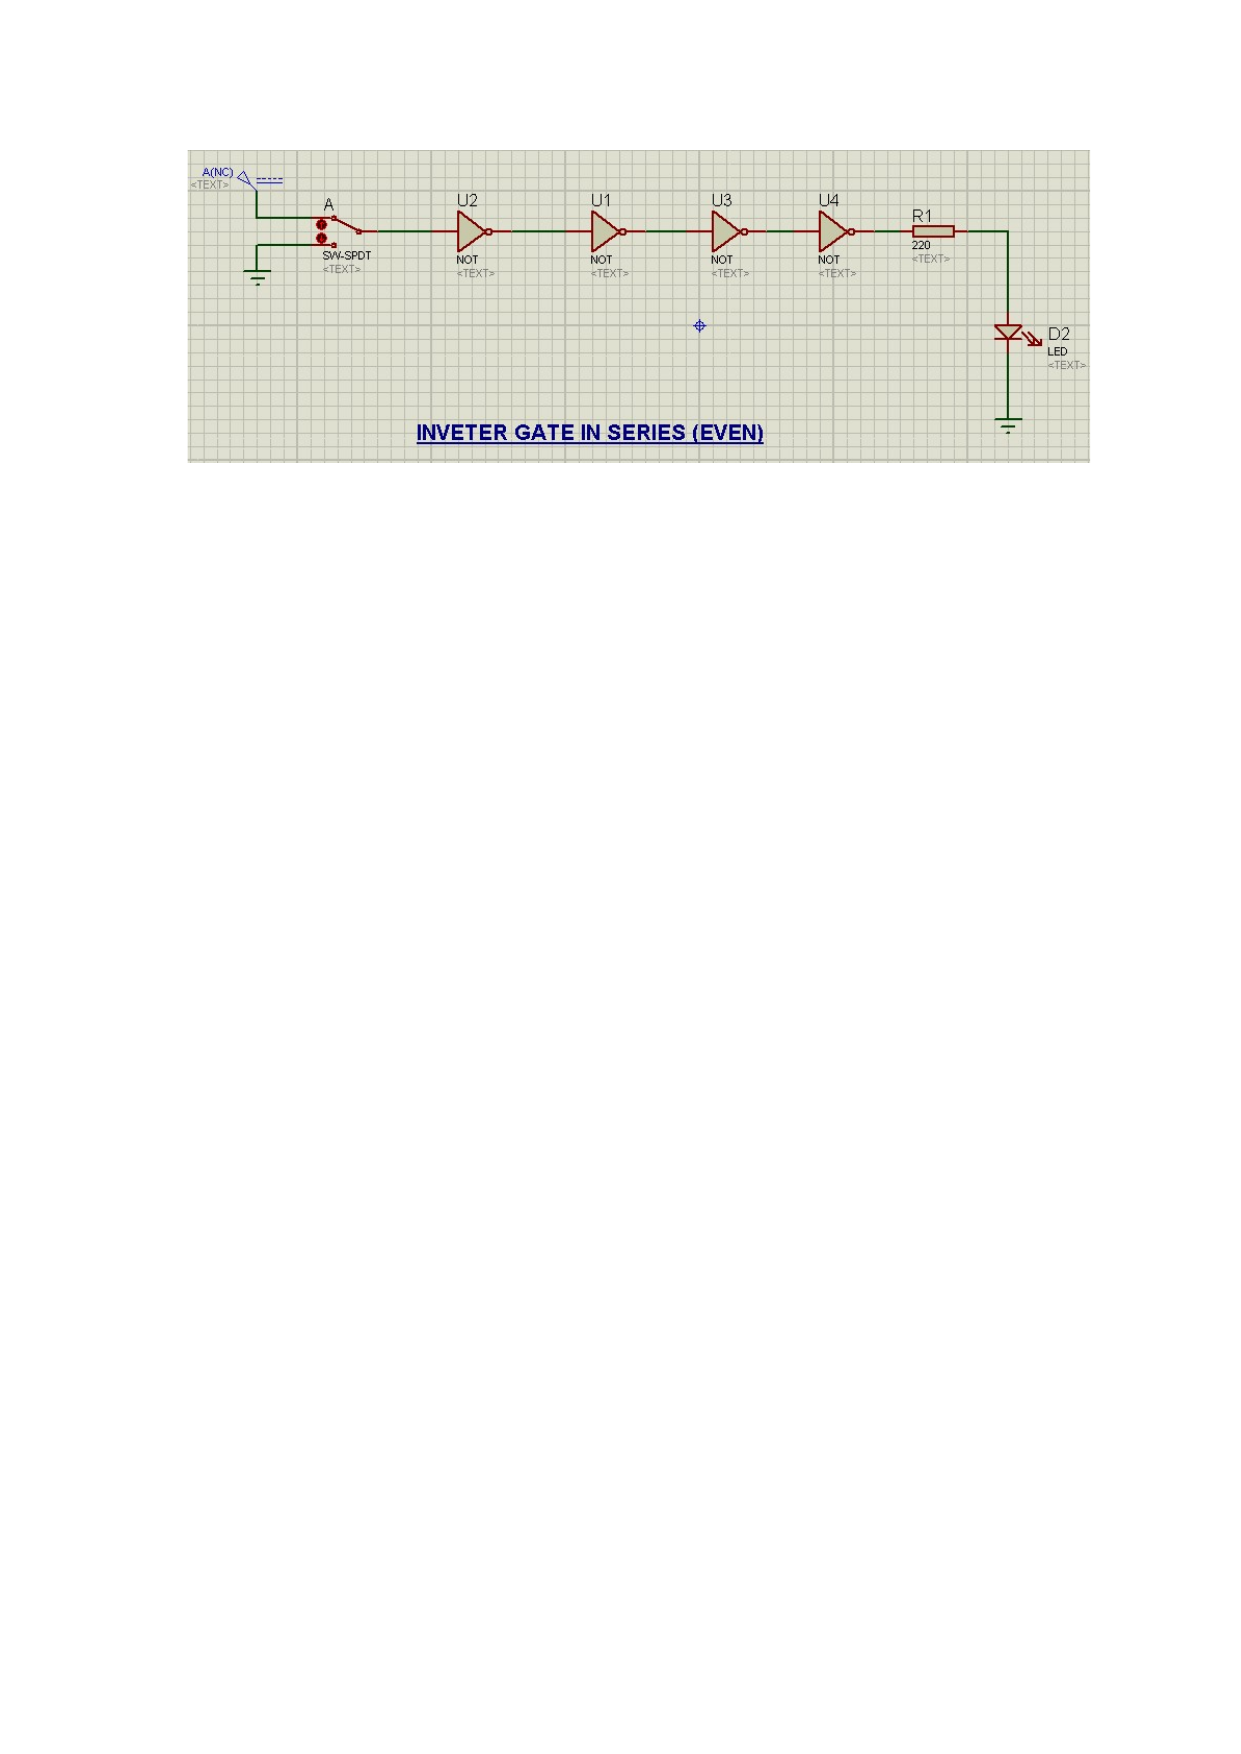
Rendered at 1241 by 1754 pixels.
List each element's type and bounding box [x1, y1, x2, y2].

picture [187, 150, 1091, 463]
